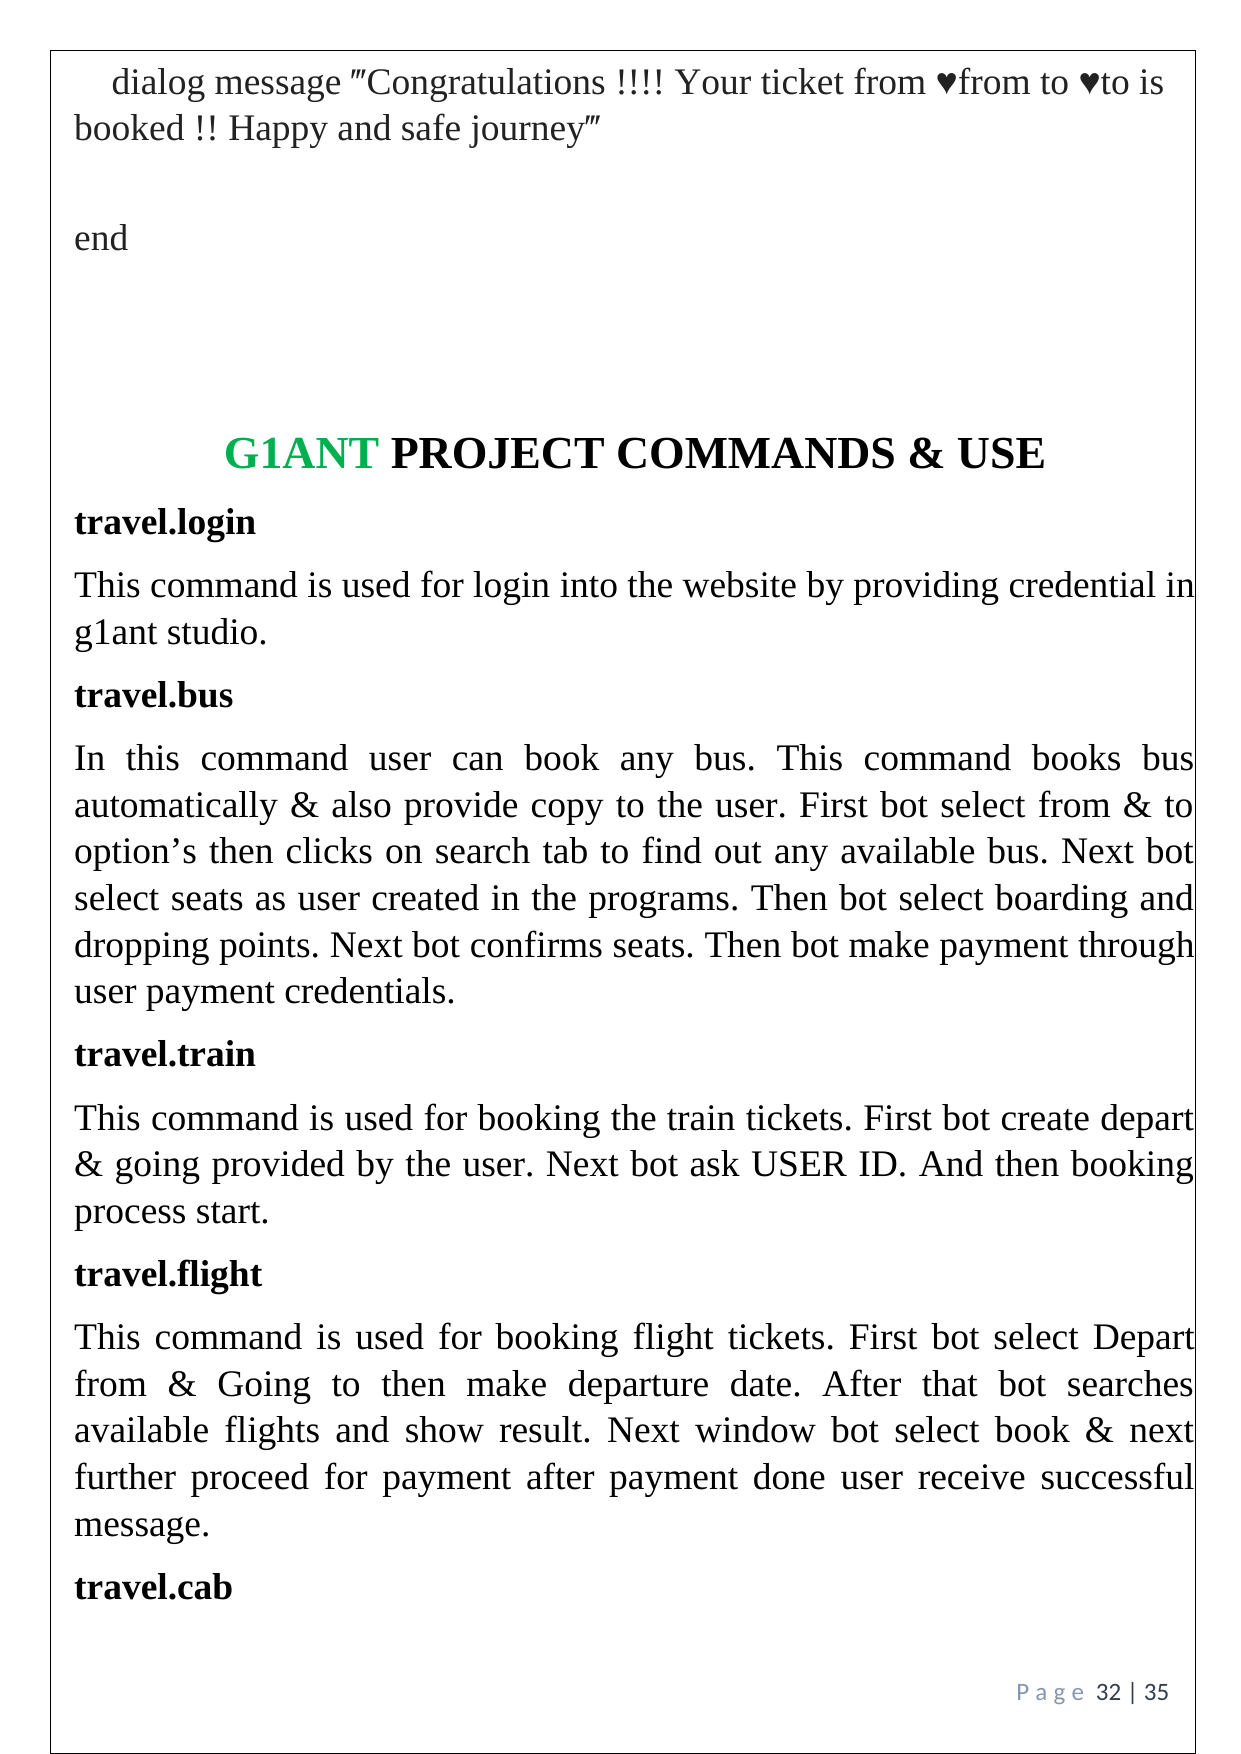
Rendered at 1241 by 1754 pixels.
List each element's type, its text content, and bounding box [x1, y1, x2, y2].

text G1ANT PROJECT COMMANDS & USE [74, 426, 1195, 479]
text travel.bus [74, 673, 1195, 716]
text travel.flight [74, 1251, 1195, 1294]
text dialog message ‴Congratulations !!!! Your ticket from ♥from to ♥to is booked !! Happy and safe journey‴ [74, 59, 1195, 149]
text travel.train [74, 1032, 1195, 1075]
text This command is used for login into the website by providing credential in g1ant studio. [74, 563, 1195, 652]
text end [74, 216, 1195, 259]
text travel.cab [74, 1564, 1195, 1607]
text travel.login [74, 499, 1195, 543]
text This command is used for booking the train tickets. First bot create depart & going provided by the user. Next bot ask USER ID. And then booking process start. [74, 1095, 1195, 1231]
text In this command user can book any bus. This command books bus automatically & also provide copy to the user. First bot select from & to option’s then clicks on search tab to find out any available bus. Next bot select seats as user created in the programs. Then bot select boarding and dropping points. Next bot confirms seats. Then bot make payment through user payment credentials. [74, 736, 1195, 1012]
text This command is used for booking flight tickets. First bot select Depart from & Going to then make departure date. After that bot searches available flights and show result. Next window bot select book & next further proceed for payment after payment done user receive successful message. [74, 1315, 1195, 1544]
